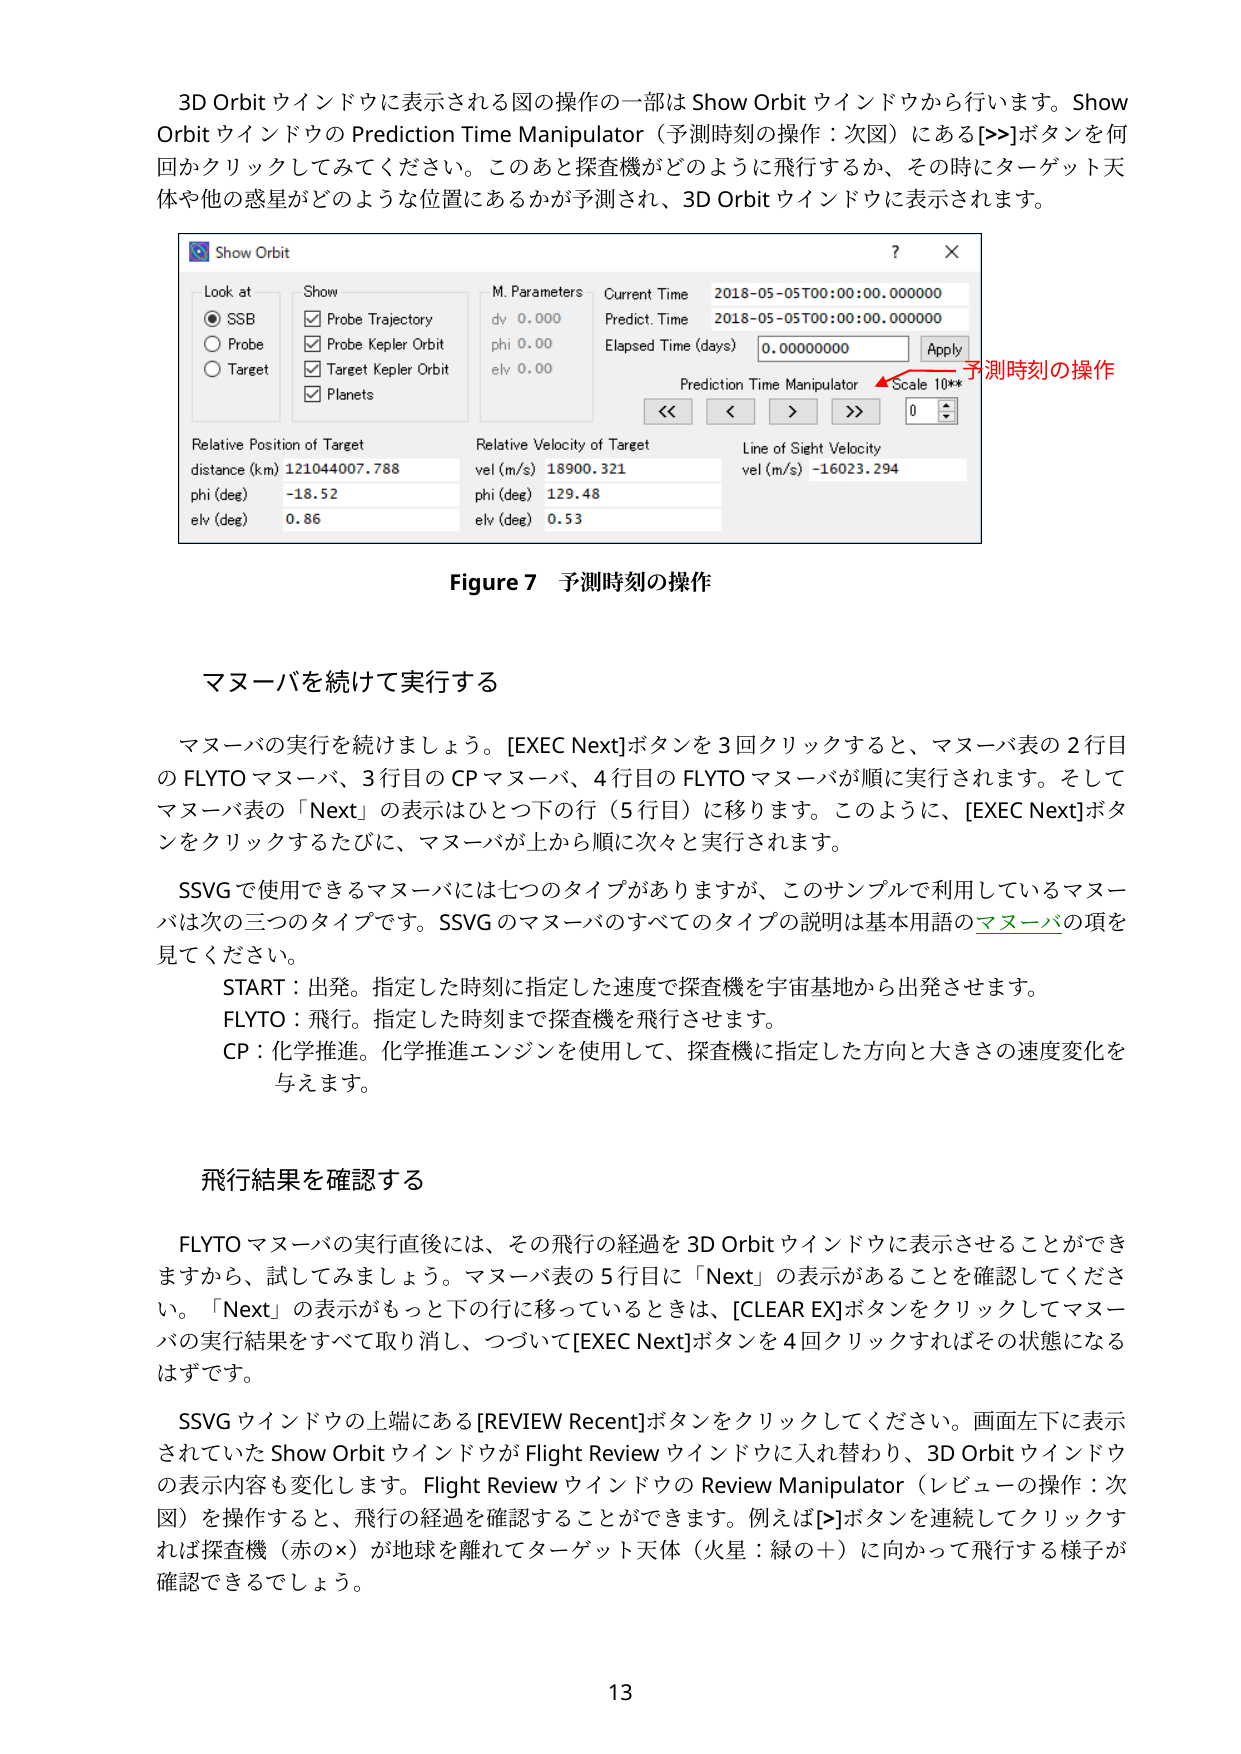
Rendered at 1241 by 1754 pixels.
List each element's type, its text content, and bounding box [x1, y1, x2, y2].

text SSVGウインドウの上端にある[REVIEW Recent]ボタンをクリックしてください。画面左下に表示されていたShow OrbitウインドウがFlight Reviewウインドウに入れ替わり、3D Orbitウインドウの表示内容も変化します。Flight ReviewウインドウのReview Manipulator（レビューの操作：次図）を操作すると、飛行の経過を確認することができます。例えば[>]ボタンを連続してクリックすれば探査機（赤の×）が地球を離れてターゲット天体（火星：緑の＋）に向かって飛行する様子が確認できるでしょう。 [156, 1404, 1128, 1597]
text CP：化学推進。化学推進エンジンを使用して、探査機に指定した方向と大きさの速度変化を与えます。 [222, 1034, 1128, 1098]
subtitle 飛行結果を確認する [201, 1147, 1128, 1211]
text START：出発。指定した時刻に指定した速度で探査機を宇宙基地から出発させます。 [201, 970, 1128, 1002]
text 3D Orbitウインドウに表示される図の操作の一部はShow Orbitウインドウから行います。Show OrbitウインドウのPrediction Time Manipulator（予測時刻の操作：次図）にある[>>]ボタンを何回かクリックしてみてください。このあと探査機がどのように飛行するか、その時にターゲット天体や他の惑星がどのような位置にあるかが予測され、3D Orbitウインドウに表示されます。 [156, 85, 1128, 214]
text SSVGで使用できるマヌーバには七つのタイプがありますが、このサンプルで利用しているマヌーバは次の三つのタイプです。SSVGのマヌーバのすべてのタイプの説明は基本用語のマヌーバの項を見てください。 [156, 873, 1128, 970]
text マヌーバの実行を続けましょう。[EXEC Next]ボタンを3回クリックすると、マヌーバ表の2行目のFLYTOマヌーバ、3行目のCPマヌーバ、4行目のFLYTOマヌーバが順に実行されます。そしてマヌーバ表の「Next」の表示はひとつ下の行（5行目）に移ります。このように、[EXEC Next]ボタンをクリックするたびに、マヌーバが上から順に次々と実行されます。 [156, 728, 1128, 857]
subtitle マヌーバを続けて実行する [201, 648, 1128, 712]
text FLYTOマヌーバの実行直後には、その飛行の経過を3D Orbitウインドウに表示させることができますから、試してみましょう。マヌーバ表の5行目に「Next」の表示があることを確認してください。「Next」の表示がもっと下の行に移っているときは、[CLEAR EX]ボタンをクリックしてマヌーバの実行結果をすべて取り消し、つづいて[EXEC Next]ボタンを4回クリックすればその状態になるはずです。 [156, 1227, 1128, 1388]
text FLYTO：飛行。指定した時刻まで探査機を飛行させます。 [201, 1002, 1128, 1034]
picture [179, 234, 981, 543]
